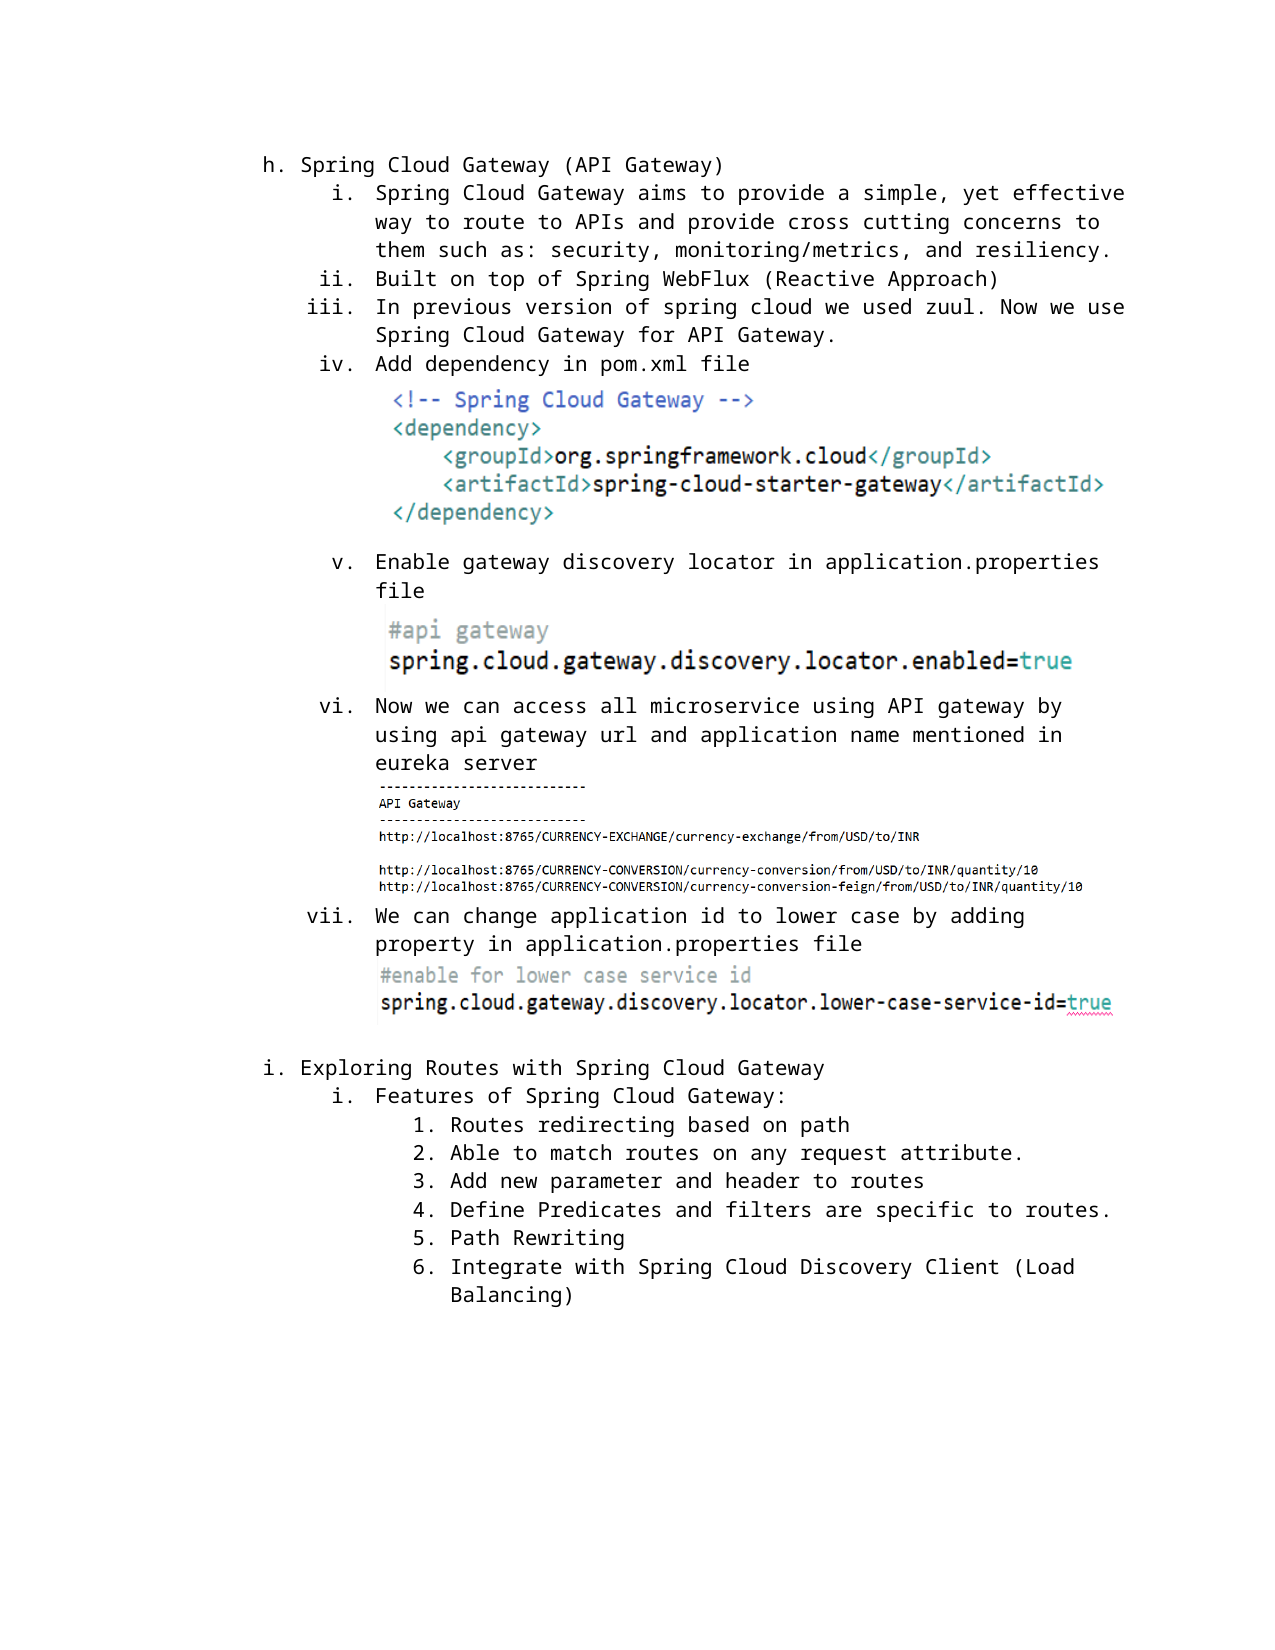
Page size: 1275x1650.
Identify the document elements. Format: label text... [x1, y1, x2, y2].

list Spring Cloud Gateway aims to provide a simple, yet effective way to route to APIs and provide cross cutting concerns to them such as: security, monitoring/metrics, and resiliency. [356, 178, 1125, 264]
list Define Predicates and filters are specific to routes. [412, 1195, 1125, 1223]
picture [375, 377, 1116, 548]
list Spring Cloud Gateway (API Gateway) [262, 150, 1125, 178]
list We can change application id to lower case by adding property in application.properties file [356, 901, 1125, 958]
list Add dependency in pom.xml file [356, 349, 1125, 377]
list Built on top of Spring WebFlux (Reactive Approach) [356, 264, 1125, 292]
list In previous version of spring cloud we used zuul. Now we use Spring Cloud Gateway for API Gateway. [356, 292, 1125, 349]
picture [375, 604, 1096, 692]
picture [375, 777, 1086, 901]
list Enable gateway discovery locator in application.properties file [356, 547, 1125, 604]
list Path Rewriting [412, 1223, 1125, 1252]
list Add new parameter and header to routes [412, 1167, 1125, 1195]
list Now we can access all microservice using API gateway by using api gateway url and application name mentioned in eureka server [356, 692, 1125, 777]
list Routes redirecting based on path [412, 1110, 1125, 1138]
list Features of Spring Cloud Gateway: [356, 1081, 1125, 1110]
picture [375, 957, 1120, 1025]
list Integrate with Spring Cloud Discovery Client (Load Balancing) [412, 1252, 1125, 1309]
list Able to match routes on any request attribute. [412, 1138, 1125, 1167]
list Exploring Routes with Spring Cloud Gateway [262, 1053, 1125, 1081]
